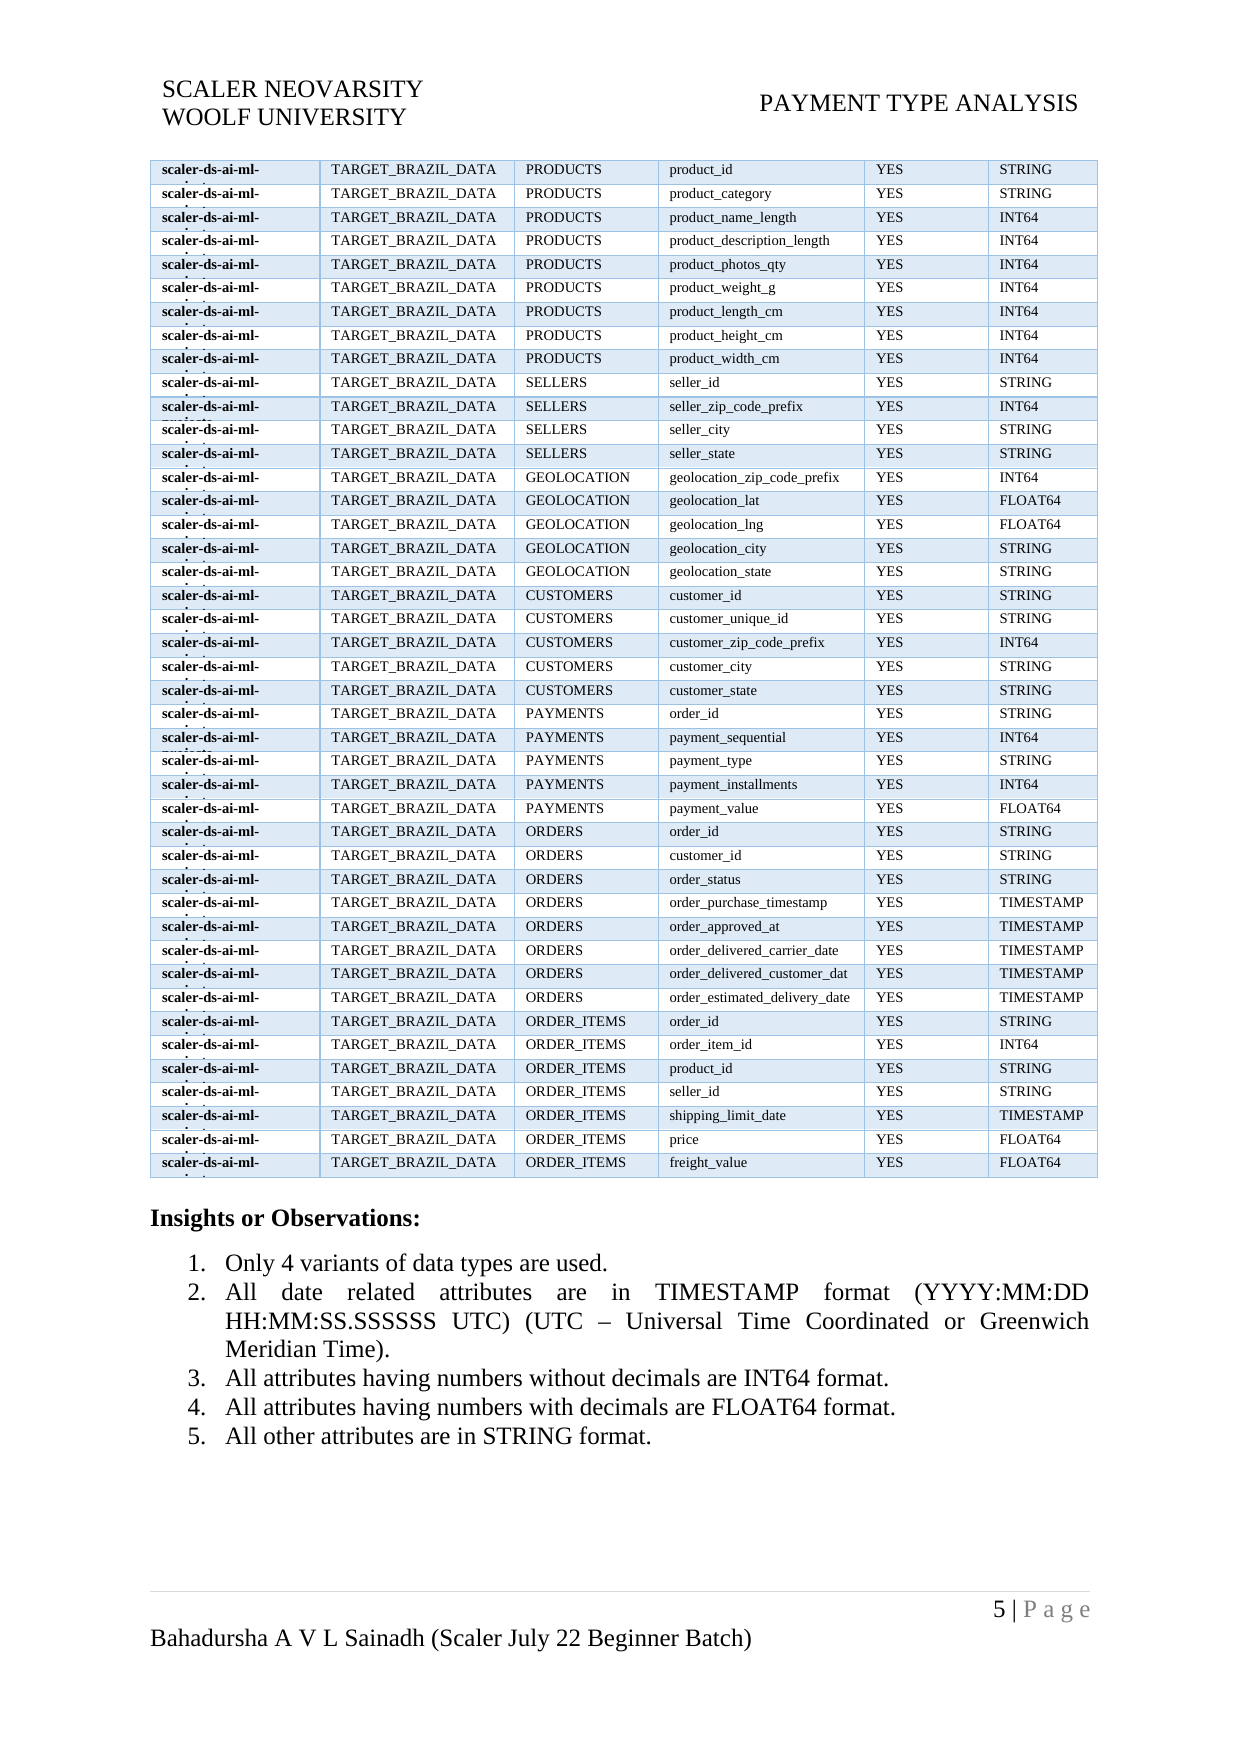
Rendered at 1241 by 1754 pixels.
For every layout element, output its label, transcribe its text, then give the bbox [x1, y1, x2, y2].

table_cell PRODUCTS [515, 232, 658, 254]
table_cell TARGET_BRAZIL_DATA [321, 989, 514, 1011]
table_cell product_length_cm [659, 303, 864, 326]
table_cell ORDERS [515, 870, 658, 893]
table_cell scaler-ds-ai-ml-projects [151, 563, 319, 586]
table_cell TARGET_BRAZIL_DATA [321, 469, 514, 491]
table_cell PRODUCTS [515, 350, 658, 373]
table_cell seller_id [659, 1083, 864, 1106]
table_cell TARGET_BRAZIL_DATA [321, 303, 514, 326]
table_cell product_id [659, 161, 864, 184]
table_cell STRING [989, 1083, 1097, 1106]
table_cell shipping_limit_date [659, 1107, 864, 1129]
table_cell PAYMENTS [515, 800, 658, 822]
table_cell customer_city [659, 658, 864, 680]
table_cell CUSTOMERS [515, 658, 658, 680]
table_cell TARGET_BRAZIL_DATA [321, 1012, 514, 1035]
table_cell SELLERS [515, 445, 658, 467]
table_cell YES [865, 847, 988, 869]
table_cell INT64 [989, 398, 1097, 420]
table_cell YES [865, 634, 988, 657]
table_cell YES [865, 681, 988, 704]
table_cell PRODUCTS [515, 279, 658, 302]
table_cell INT64 [989, 729, 1097, 751]
table_cell scaler-ds-ai-ml-projects [151, 421, 319, 444]
table_cell geolocation_lng [659, 516, 864, 538]
table_cell TARGET_BRAZIL_DATA [321, 587, 514, 609]
table_cell product_height_cm [659, 327, 864, 349]
table_cell STRING [989, 705, 1097, 727]
table_cell scaler-ds-ai-ml-projects [151, 847, 319, 869]
table_cell scaler-ds-ai-ml-projects [151, 256, 319, 278]
table_cell scaler-ds-ai-ml-projects [151, 752, 319, 775]
table_cell product_id [659, 1060, 864, 1082]
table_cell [151, 161, 319, 184]
table_cell TARGET_BRAZIL_DATA [321, 1083, 514, 1106]
table_cell STRING [989, 445, 1097, 467]
table_cell TARGET_BRAZIL_DATA [321, 941, 514, 964]
table_cell STRING [989, 563, 1097, 586]
table_cell ORDER_ITEMS [515, 1107, 658, 1129]
table_cell CUSTOMERS [515, 587, 658, 609]
table_cell TARGET_BRAZIL_DATA [321, 776, 514, 798]
table_cell STRING [989, 161, 1097, 184]
table_cell YES [865, 445, 988, 467]
table_cell ORDER_ITEMS [515, 1131, 658, 1153]
table_cell scaler-ds-ai-ml-projects [151, 1036, 319, 1058]
table_cell YES [865, 1107, 988, 1129]
table_cell YES [865, 492, 988, 515]
table_cell scaler-ds-ai-ml-projects [151, 634, 319, 657]
table_cell TARGET_BRAZIL_DATA [321, 1154, 514, 1177]
table_cell PRODUCTS [515, 185, 658, 207]
table_cell STRING [989, 1012, 1097, 1035]
table_cell YES [865, 516, 988, 538]
table_cell seller_city [659, 421, 864, 444]
table_cell FLOAT64 [989, 516, 1097, 538]
table_cell order_approved_at [659, 918, 864, 940]
table_cell YES [865, 350, 988, 373]
table_cell scaler-ds-ai-ml-projects [152, 375, 318, 395]
table_cell TARGET_BRAZIL_DATA [321, 918, 514, 940]
table_cell INT64 [989, 776, 1097, 798]
table_cell scaler-ds-ai-ml-projects [151, 823, 319, 846]
table_cell YES [865, 1083, 988, 1106]
table_cell scaler-ds-ai-ml-projects [151, 918, 319, 940]
table_cell scaler-ds-ai-ml-projects [151, 1107, 319, 1129]
table_cell SELLERS [515, 421, 658, 444]
table_cell INT64 [989, 634, 1097, 657]
table_cell geolocation_zip_code_prefix [659, 469, 864, 491]
table_cell YES [865, 1036, 988, 1058]
table_cell TARGET_BRAZIL_DATA [321, 1131, 514, 1153]
table_cell scaler-ds-ai-ml-projects [151, 208, 319, 231]
table_cell GEOLOCATION [515, 516, 658, 538]
table_cell INT64 [989, 469, 1097, 491]
table_cell YES [865, 587, 988, 609]
table_cell CUSTOMERS [515, 610, 658, 633]
table_cell price [659, 1131, 864, 1153]
table_cell ORDERS [515, 989, 658, 1011]
table_cell customer_zip_code_prefix [659, 634, 864, 657]
table_cell STRING [989, 587, 1097, 609]
table_cell YES [865, 729, 988, 751]
table_cell product_weight_g [659, 279, 864, 302]
table_cell scaler-ds-ai-ml-projects [151, 989, 319, 1011]
table_cell TARGET_BRAZIL_DATA [321, 161, 514, 184]
table_cell PRODUCTS [515, 303, 658, 326]
table_cell scaler-ds-ai-ml-projects [151, 1154, 319, 1177]
table_cell seller_zip_code_prefix [659, 398, 864, 420]
table_cell SELLERS [515, 374, 658, 396]
table_cell YES [865, 327, 988, 349]
table_cell TARGET_BRAZIL_DATA [321, 1060, 514, 1082]
table_cell INT64 [989, 327, 1097, 349]
table_cell scaler-ds-ai-ml-projects [151, 776, 319, 798]
table_cell ORDERS [515, 918, 658, 940]
table_cell GEOLOCATION [515, 563, 658, 586]
table_cell TARGET_BRAZIL_DATA [321, 800, 514, 822]
table_cell CUSTOMERS [515, 634, 658, 657]
table_cell CUSTOMERS [515, 681, 658, 704]
table_cell TARGET_BRAZIL_DATA [321, 1036, 514, 1058]
table_cell INT64 [989, 208, 1097, 231]
table_cell YES [865, 870, 988, 893]
table_cell geolocation_lat [659, 492, 864, 515]
table_cell scaler-ds-ai-ml-projects [151, 610, 319, 633]
table_cell customer_id [659, 587, 864, 609]
table_cell PAYMENTS [515, 752, 658, 775]
table_cell freight_value [659, 1154, 864, 1177]
table_cell ORDER_ITEMS [515, 1036, 658, 1058]
table_cell TARGET_BRAZIL_DATA [321, 256, 514, 278]
table_cell TIMESTAMP [989, 918, 1097, 940]
list Only 4 variants of data types are used. [187, 1248, 1090, 1277]
table_cell TARGET_BRAZIL_DATA [321, 610, 514, 633]
table_cell TARGET_BRAZIL_DATA [321, 658, 514, 680]
table_cell scaler-ds-ai-ml-projects [151, 516, 319, 538]
table_cell STRING [989, 870, 1097, 893]
table_cell FLOAT64 [989, 492, 1097, 515]
table_cell scaler-ds-ai-ml-projects [151, 800, 319, 822]
table_cell scaler-ds-ai-ml-projects [151, 705, 319, 727]
table_cell YES [865, 752, 988, 775]
table_cell STRING [989, 823, 1097, 846]
table_cell ORDERS [515, 965, 658, 988]
table_cell scaler-ds-ai-ml-projects [151, 894, 319, 917]
table_cell scaler-ds-ai-ml-projects [151, 303, 319, 326]
table_cell scaler-ds-ai-ml-projects [151, 870, 319, 893]
table_cell YES [865, 303, 988, 326]
table_cell scaler-ds-ai-ml-projects [151, 469, 319, 491]
table_cell ORDER_ITEMS [515, 1060, 658, 1082]
table_cell order_item_id [659, 1036, 864, 1058]
table_cell PRODUCTS [515, 256, 658, 278]
table_cell TIMESTAMP [989, 941, 1097, 964]
table_cell product_category [659, 185, 864, 207]
table_cell YES [865, 823, 988, 846]
table_cell TARGET_BRAZIL_DATA [321, 1107, 514, 1129]
table_cell TARGET_BRAZIL_DATA [321, 894, 514, 917]
table_cell GEOLOCATION [515, 492, 658, 515]
table_cell scaler-ds-ai-ml-projects [151, 185, 319, 207]
table_cell scaler-ds-ai-ml-projects [151, 941, 319, 964]
table_cell YES [865, 941, 988, 964]
table_cell scaler-ds-ai-ml-projects [151, 965, 319, 988]
list All attributes having numbers with decimals are FLOAT64 format. [187, 1392, 1090, 1421]
table_cell INT64 [989, 279, 1097, 302]
table_cell scaler-ds-ai-ml-projects [151, 1012, 319, 1035]
table_cell PAYMENTS [515, 776, 658, 798]
table_cell YES [865, 161, 988, 184]
table_cell SELLERS [515, 398, 658, 420]
table_cell ORDERS [515, 941, 658, 964]
table_cell INT64 [989, 1036, 1097, 1058]
table_cell TARGET_BRAZIL_DATA [321, 350, 514, 373]
table_cell customer_state [659, 681, 864, 704]
table_cell product_name_length [659, 208, 864, 231]
table_cell TARGET_BRAZIL_DATA [321, 232, 514, 254]
table_cell scaler-ds-ai-ml-projects [151, 681, 319, 704]
table_cell scaler-ds-ai-ml-projects [151, 398, 319, 420]
table_cell TARGET_BRAZIL_DATA [321, 823, 514, 846]
table_cell order_purchase_timestamp [659, 894, 864, 917]
table_cell ORDERS [515, 894, 658, 917]
table_cell ORDERS [515, 847, 658, 869]
table_cell PRODUCTS [515, 161, 658, 184]
table_cell TARGET_BRAZIL_DATA [321, 516, 514, 538]
table_cell YES [865, 398, 988, 420]
table_cell TARGET_BRAZIL_DATA [321, 421, 514, 444]
table_cell TIMESTAMP [989, 894, 1097, 917]
table_cell scaler-ds-ai-ml-projects [151, 279, 319, 302]
table_cell scaler-ds-ai-ml-projects [151, 658, 319, 680]
table_cell YES [865, 185, 988, 207]
table_cell scaler-ds-ai-ml-projects [151, 587, 319, 609]
table_cell TARGET_BRAZIL_DATA [321, 870, 514, 893]
table_cell TARGET_BRAZIL_DATA [321, 492, 514, 515]
table_cell product_width_cm [659, 350, 864, 373]
table_cell STRING [989, 421, 1097, 444]
table_cell payment_installments [659, 776, 864, 798]
table_cell GEOLOCATION [515, 469, 658, 491]
text Insights or Observations: [150, 1203, 1090, 1232]
table_cell YES [865, 421, 988, 444]
table_cell STRING [989, 658, 1097, 680]
table_cell TARGET_BRAZIL_DATA [321, 752, 514, 775]
table_cell order_id [659, 823, 864, 846]
table_cell FLOAT64 [989, 800, 1097, 822]
table_cell scaler-ds-ai-ml-projects [151, 445, 319, 467]
table_cell ORDER_ITEMS [515, 1154, 658, 1177]
table_cell TARGET_BRAZIL_DATA [321, 539, 514, 562]
table_cell TARGET_BRAZIL_DATA [321, 327, 514, 349]
table_cell scaler-ds-ai-ml-projects [151, 1131, 319, 1153]
table_cell TARGET_BRAZIL_DATA [321, 208, 514, 231]
table_cell scaler-ds-ai-ml-projects [151, 232, 319, 254]
table_cell order_status [659, 870, 864, 893]
table_cell STRING [989, 185, 1097, 207]
table_cell INT64 [989, 303, 1097, 326]
table_cell TIMESTAMP [989, 989, 1097, 1011]
table_cell YES [865, 256, 988, 278]
table_cell STRING [989, 539, 1097, 562]
table_cell TARGET_BRAZIL_DATA [321, 965, 514, 988]
table_cell ORDER_ITEMS [515, 1012, 658, 1035]
table_cell YES [865, 563, 988, 586]
list All other attributes are in STRING format. [187, 1421, 1090, 1449]
table_cell scaler-ds-ai-ml-projects [151, 539, 319, 562]
table_cell PAYMENTS [515, 705, 658, 727]
table_cell STRING [989, 847, 1097, 869]
table_cell YES [865, 658, 988, 680]
table_cell YES [865, 279, 988, 302]
table_cell TARGET_BRAZIL_DATA [321, 374, 514, 396]
table_cell seller_id [659, 374, 864, 396]
table_cell YES [865, 705, 988, 727]
table_cell order_delivered_carrier_date [659, 941, 864, 964]
table_cell TIMESTAMP [989, 1107, 1097, 1129]
table_cell YES [865, 208, 988, 231]
table_cell YES [865, 1012, 988, 1035]
table_cell scaler-ds-ai-ml-projects [151, 327, 319, 349]
table_cell YES [865, 374, 988, 396]
table_cell scaler-ds-ai-ml-projects [151, 350, 319, 373]
table_cell payment_type [659, 752, 864, 775]
table_cell TARGET_BRAZIL_DATA [321, 681, 514, 704]
table_cell STRING [989, 374, 1097, 396]
table_cell STRING [989, 752, 1097, 775]
table_cell TARGET_BRAZIL_DATA [321, 445, 514, 467]
table_cell STRING [989, 681, 1097, 704]
table_cell STRING [989, 610, 1097, 633]
table_cell order_delivered_customer_date [659, 965, 864, 988]
table_cell scaler-ds-ai-ml-projects [151, 492, 319, 515]
table_cell TARGET_BRAZIL_DATA [321, 563, 514, 586]
table_cell YES [865, 539, 988, 562]
table_cell TARGET_BRAZIL_DATA [321, 705, 514, 727]
table_cell TIMESTAMP [989, 965, 1097, 988]
table_cell customer_unique_id [659, 610, 864, 633]
table_cell order_id [659, 1012, 864, 1035]
table_cell scaler-ds-ai-ml-projects [151, 1083, 319, 1106]
table_cell ORDER_ITEMS [515, 1083, 658, 1106]
table_cell YES [865, 965, 988, 988]
table_cell YES [865, 989, 988, 1011]
table_cell TARGET_BRAZIL_DATA [321, 634, 514, 657]
table_cell PRODUCTS [515, 327, 658, 349]
table_cell YES [865, 469, 988, 491]
table_cell YES [865, 776, 988, 798]
list All date related attributes are in TIMESTAMP format (YYYY:MM:DD HH:MM:SS.SSSSSS UTC) (UTC – Universal Time Coordinated or Greenwich Meridian Time). [187, 1277, 1090, 1363]
table_cell YES [865, 610, 988, 633]
table_cell INT64 [989, 256, 1097, 278]
list All attributes having numbers without decimals are INT64 format. [187, 1363, 1090, 1392]
table_cell TARGET_BRAZIL_DATA [321, 185, 514, 207]
table_cell GEOLOCATION [515, 539, 658, 562]
table_cell YES [865, 1154, 988, 1177]
table_cell order_id [659, 705, 864, 727]
table_cell YES [865, 918, 988, 940]
table_cell TARGET_BRAZIL_DATA [321, 847, 514, 869]
table_cell YES [865, 1131, 988, 1153]
table_cell STRING [989, 1060, 1097, 1082]
table_cell customer_id [659, 847, 864, 869]
table_cell YES [865, 894, 988, 917]
table_cell PRODUCTS [515, 208, 658, 231]
table_cell payment_sequential [659, 729, 864, 751]
table_cell FLOAT64 [989, 1131, 1097, 1153]
table_cell PAYMENTS [515, 729, 658, 751]
table_cell FLOAT64 [989, 1154, 1097, 1177]
table_cell order_estimated_delivery_date [659, 989, 864, 1011]
table_cell scaler-ds-ai-ml-projects [151, 1060, 319, 1082]
table_cell payment_value [659, 800, 864, 822]
table_cell INT64 [989, 350, 1097, 373]
table_cell TARGET_BRAZIL_DATA [321, 279, 514, 302]
table_cell TARGET_BRAZIL_DATA [321, 398, 514, 420]
table_cell geolocation_state [659, 563, 864, 586]
table_cell YES [865, 800, 988, 822]
table_cell scaler-ds-ai-ml-projects [151, 729, 319, 751]
table_cell geolocation_city [659, 539, 864, 562]
table_cell product_description_length [659, 232, 864, 254]
table_cell TARGET_BRAZIL_DATA [321, 729, 514, 751]
table_cell INT64 [989, 232, 1097, 254]
table_cell seller_state [659, 445, 864, 467]
table_cell ORDERS [515, 823, 658, 846]
table_cell YES [865, 1060, 988, 1082]
table_cell YES [865, 232, 988, 254]
table_cell product_photos_qty [659, 256, 864, 278]
